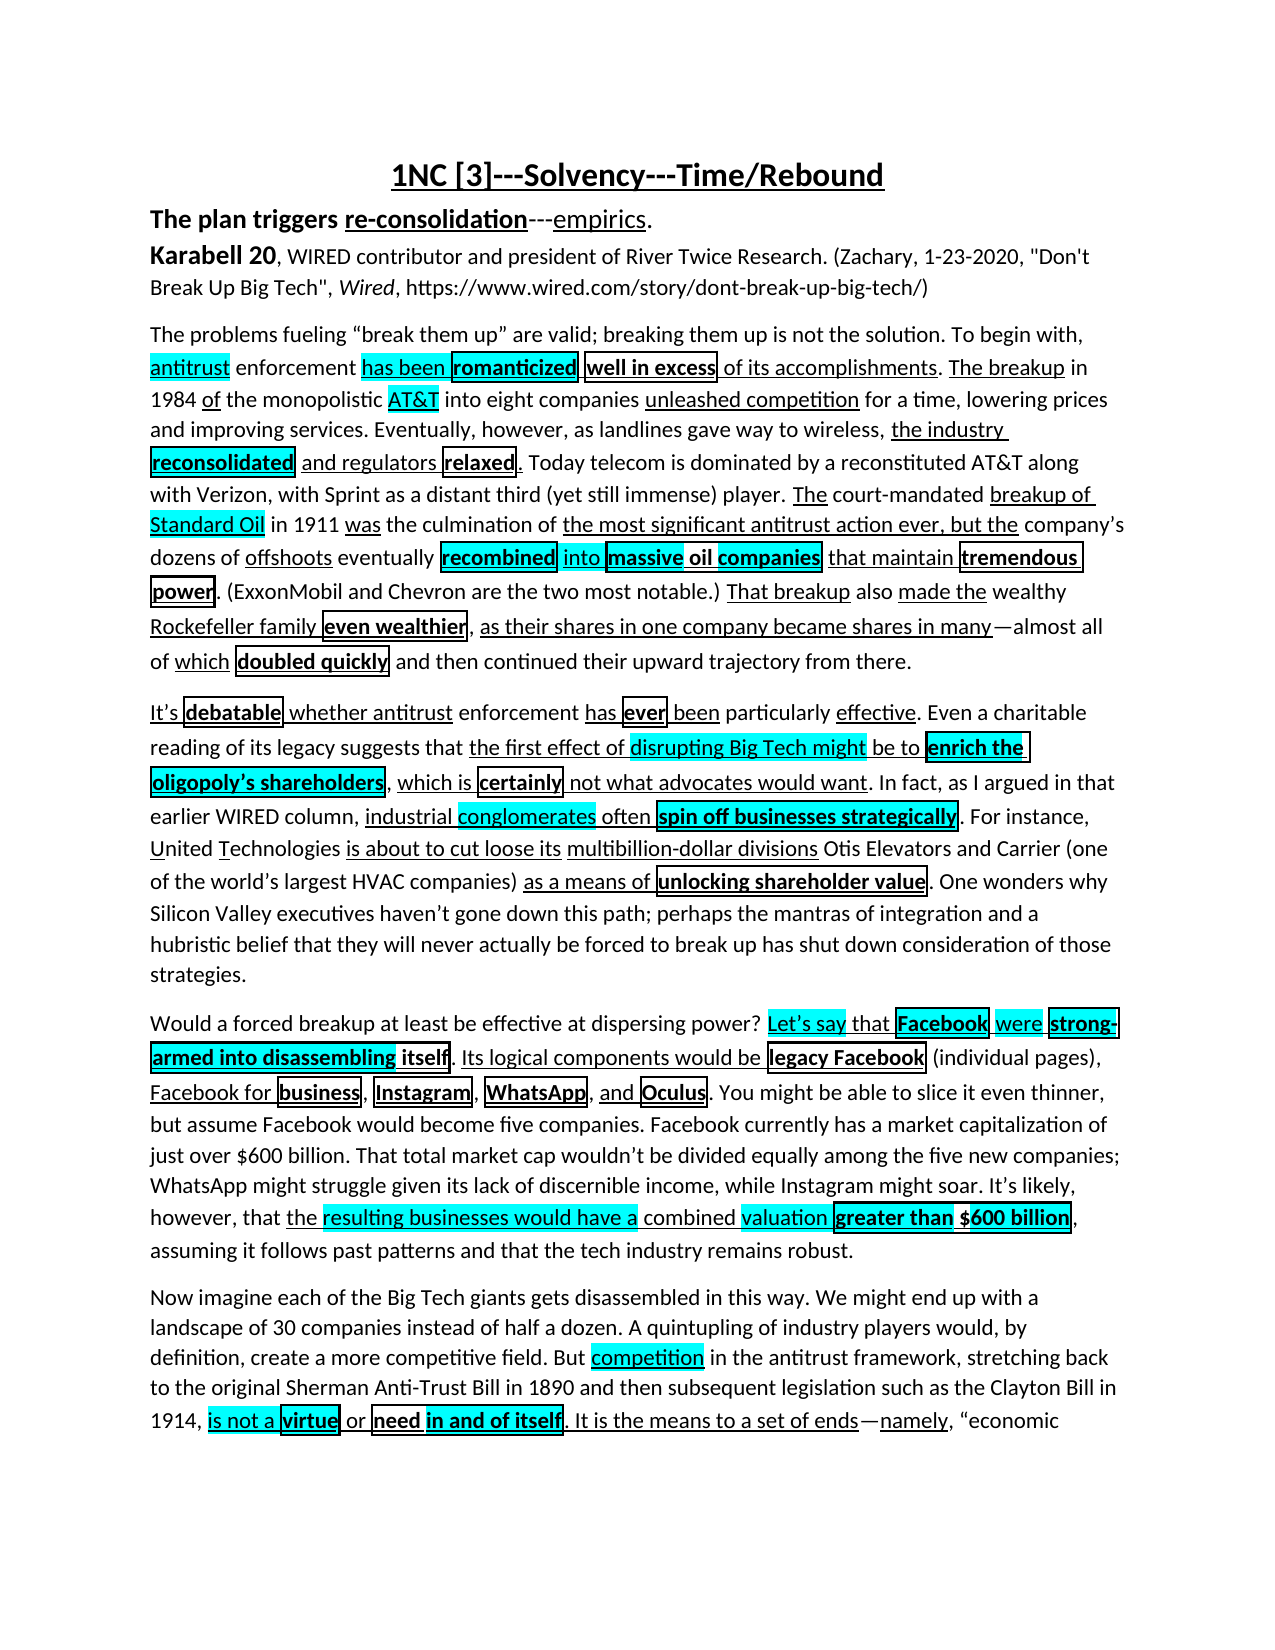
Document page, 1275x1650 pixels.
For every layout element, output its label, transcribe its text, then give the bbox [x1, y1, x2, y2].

text It’s debatable whether antitrust enforcement has ever been particularly effective. Even a charitable reading of its legacy suggests that the first effect of disrupting Big Tech might be to enrich the oligopoly’s shareholders, which is certainly not what advocates would want. In fact, as I argued in that earlier WIRED column, industrial conglomerates often spin off businesses strategically. For instance, United Technologies is about to cut loose its multibillion-dollar divisions Otis Elevators and Carrier (one of the world’s largest HVAC companies) as a means of unlocking shareholder value. One wonders why Silicon Valley executives haven’t gone down this path; perhaps the mantras of integration and a hubristic belief that they will never actually be forced to break up has shut down consideration of those strategies. [150, 696, 1125, 988]
subtitle The plan triggers re-consolidation---empirics. [150, 202, 1125, 235]
text Karabell 20, WIRED contributor and president of River Twice Research. (Zachary, 1-23-2020, "Don't Break Up Big Tech", Wired, https://www.wired.com/story/dont-break-up-big-tech/) [150, 238, 1125, 301]
text The problems fueling “break them up” are valid; breaking them up is not the solution. To begin with, antitrust enforcement has been romanticized well in excess of its accomplishments. The breakup in 1984 of the monopolistic AT&T into eight companies unleashed competition for a time, lowering prices and improving services. Eventually, however, as landlines gave way to wireless, the industry reconsolidated and regulators relaxed. Today telecom is dominated by a reconstituted AT&T along with Verizon, with Sprint as a distant third (yet still immense) player. The court-mandated breakup of Standard Oil in 1911 was the culmination of the most significant antitrust action ever, but the company’s dozens of offshoots eventually recombined into massive oil companies that maintain tremendous power. (ExxonMobil and Chevron are the two most notable.) That breakup also made the wealthy Rockefeller family even wealthier, as their shares in one company became shares in many—almost all of which doubled quickly and then continued their upward trajectory from there. [150, 320, 1125, 677]
text Would a forced breakup at least be effective at dispersing power? Let’s say that Facebook were strong-armed into disassembling itself. Its logical components would be legacy Facebook (individual pages), Facebook for business, Instagram, WhatsApp, and Oculus. You might be able to slice it even thinner, but assume Facebook would become five companies. Facebook currently has a market capitalization of just over $600 billion. That total market cap wouldn’t be divided equally among the five new companies; WhatsApp might struggle given its lack of discernible income, while Instagram might soar. It’s likely, however, that the resulting businesses would have a combined valuation greater than $600 billion, assuming it follows past patterns and that the tech industry remains robust. [150, 1007, 1125, 1264]
subtitle 1NC [3]---Solvency---Time/Rebound [150, 154, 1125, 195]
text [150, 1283, 1125, 1436]
